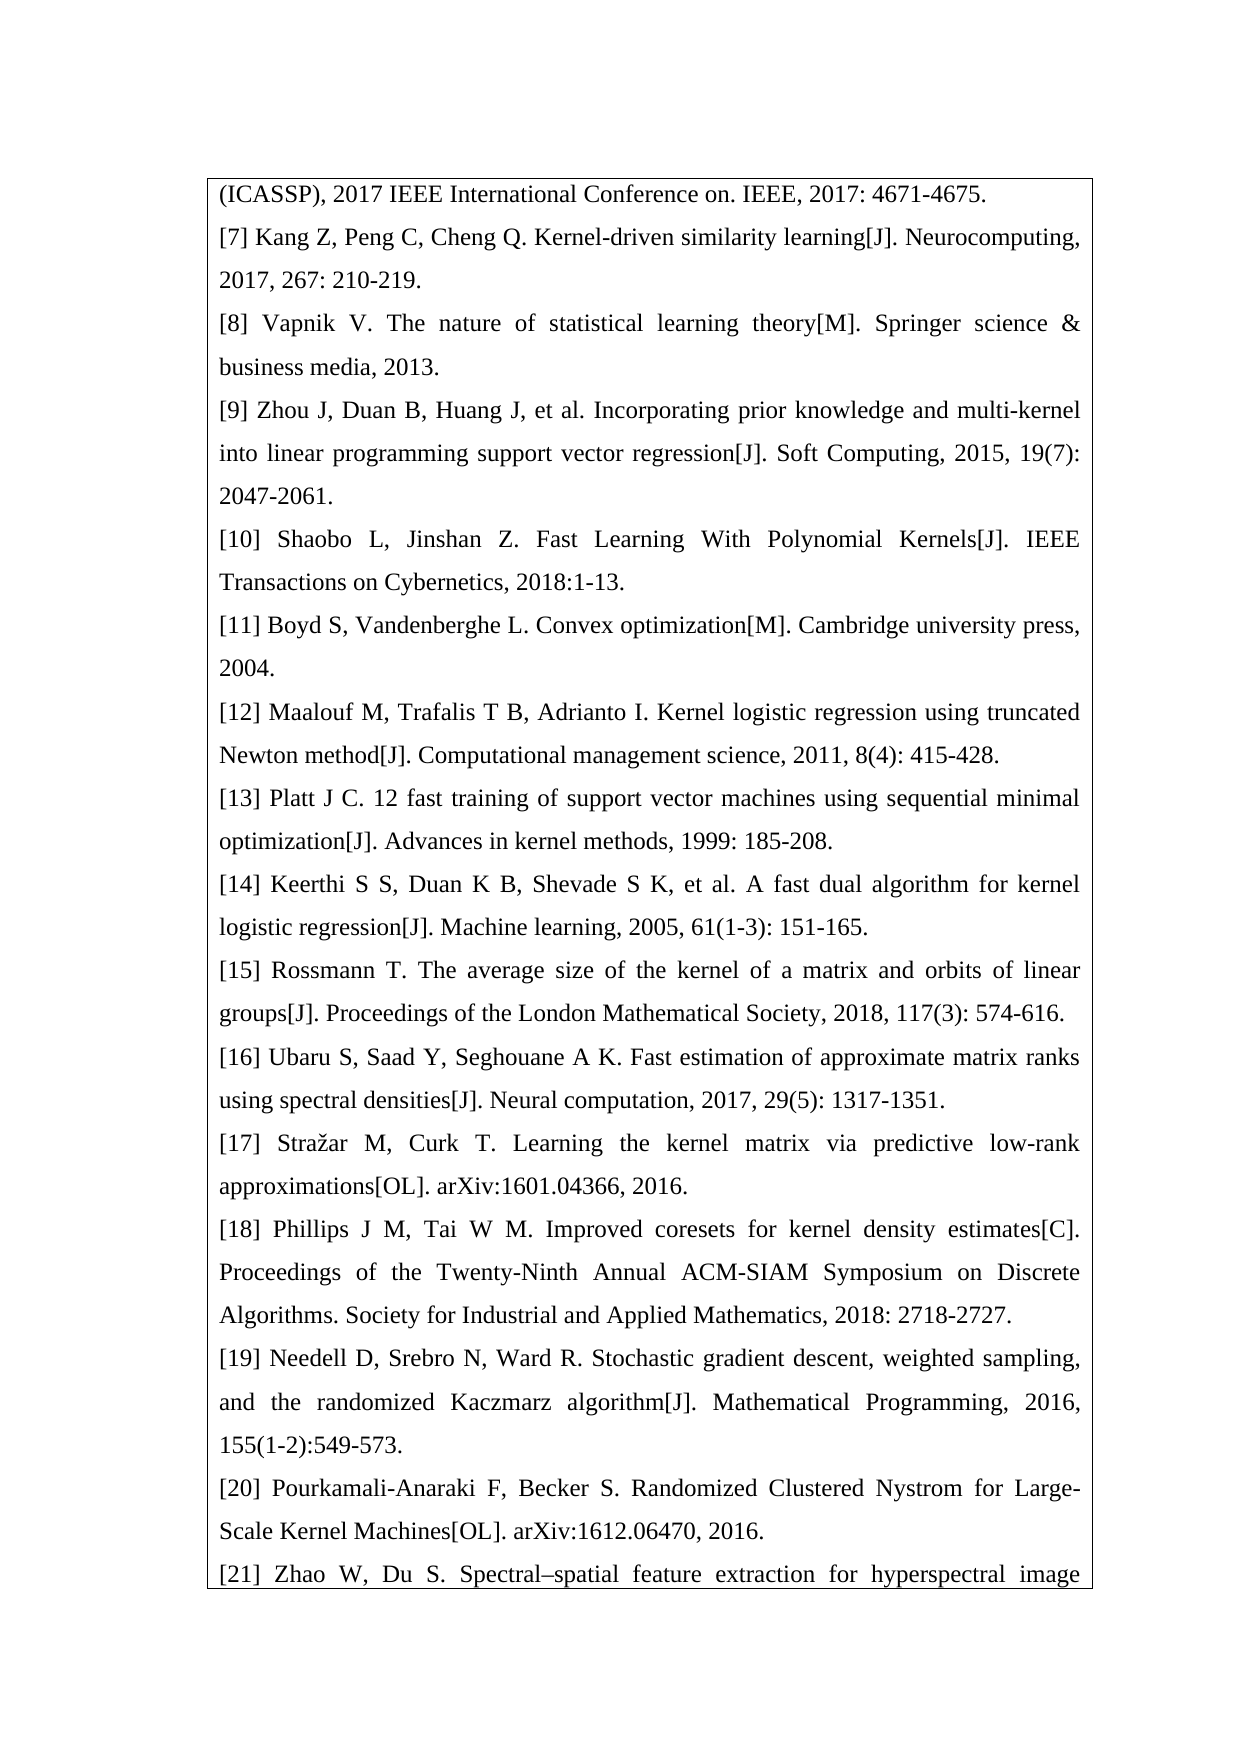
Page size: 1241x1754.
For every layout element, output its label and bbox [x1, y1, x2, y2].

table_cell [208, 179, 1092, 1588]
